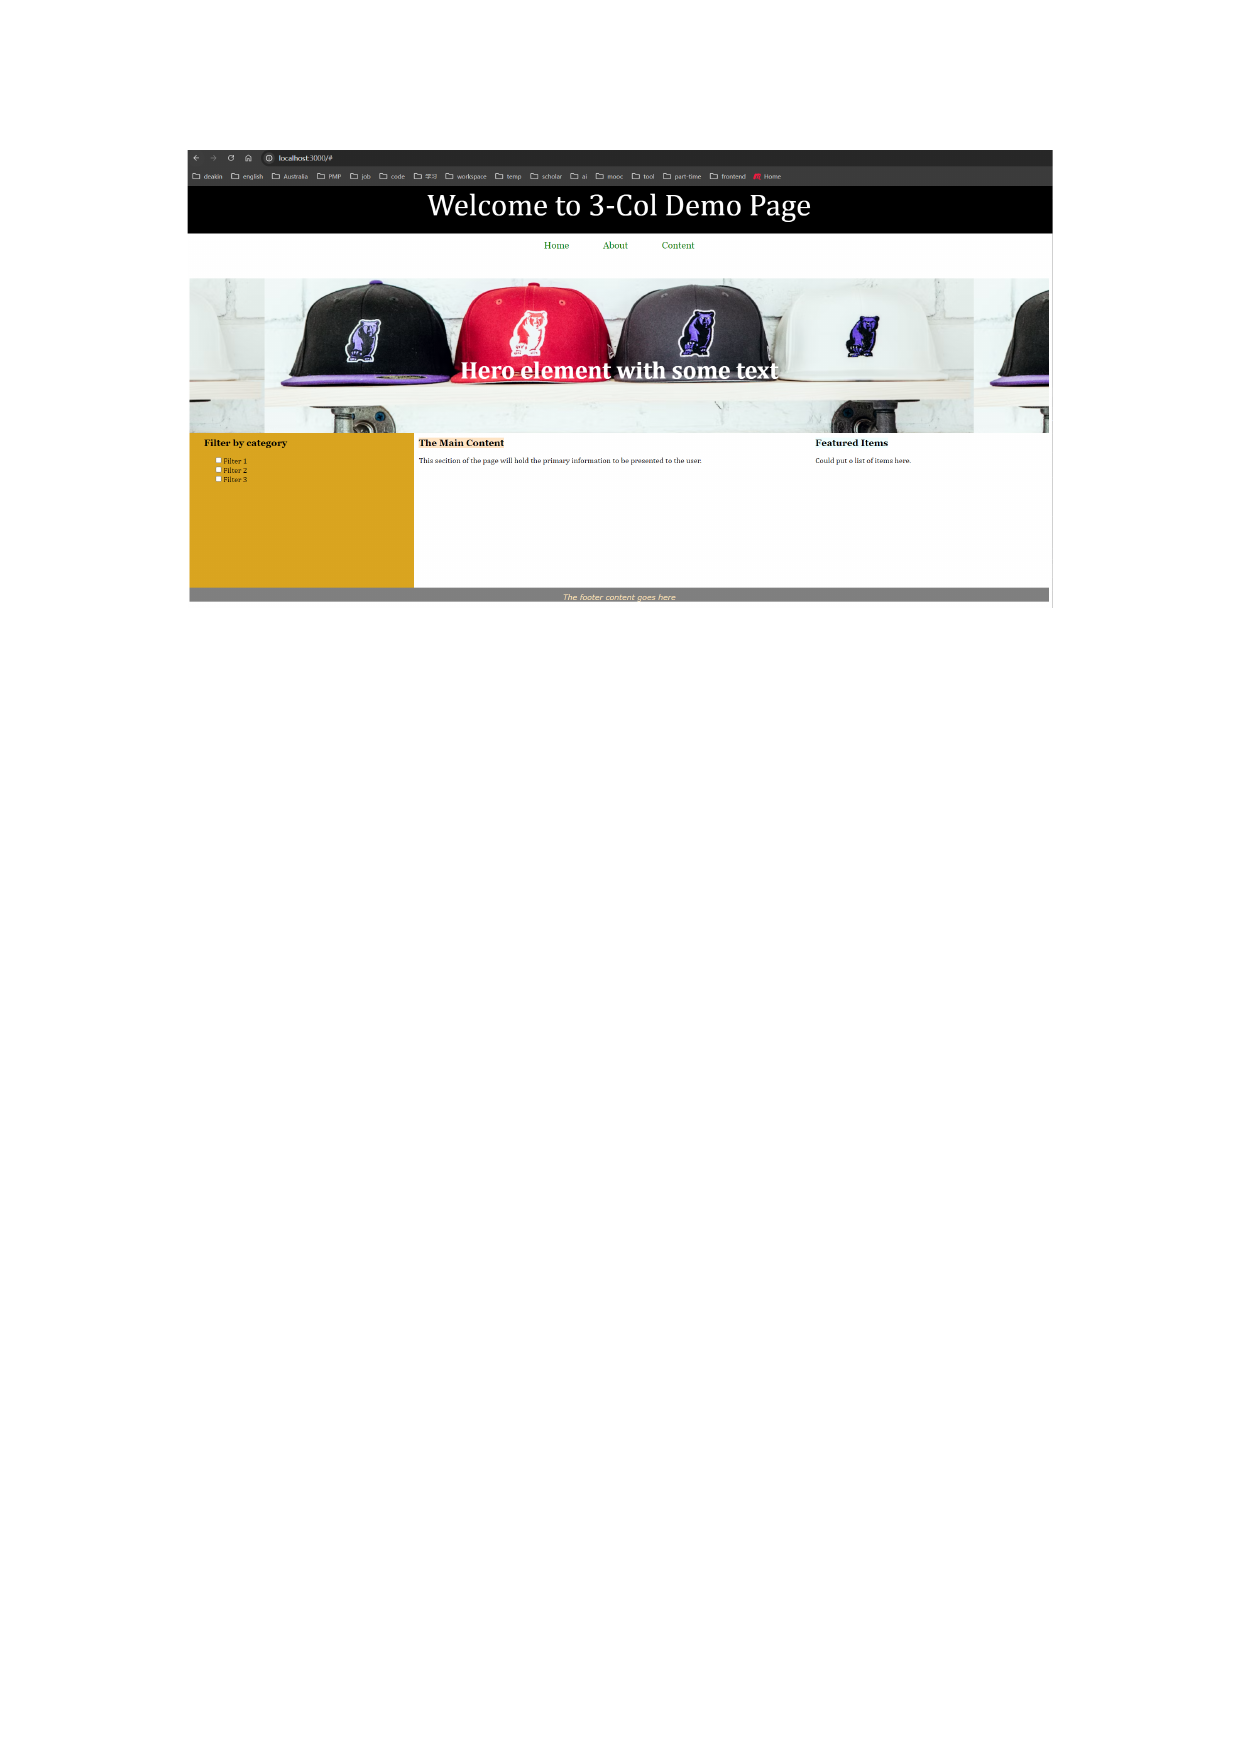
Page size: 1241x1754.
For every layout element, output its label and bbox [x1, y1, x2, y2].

picture [187, 150, 1053, 608]
